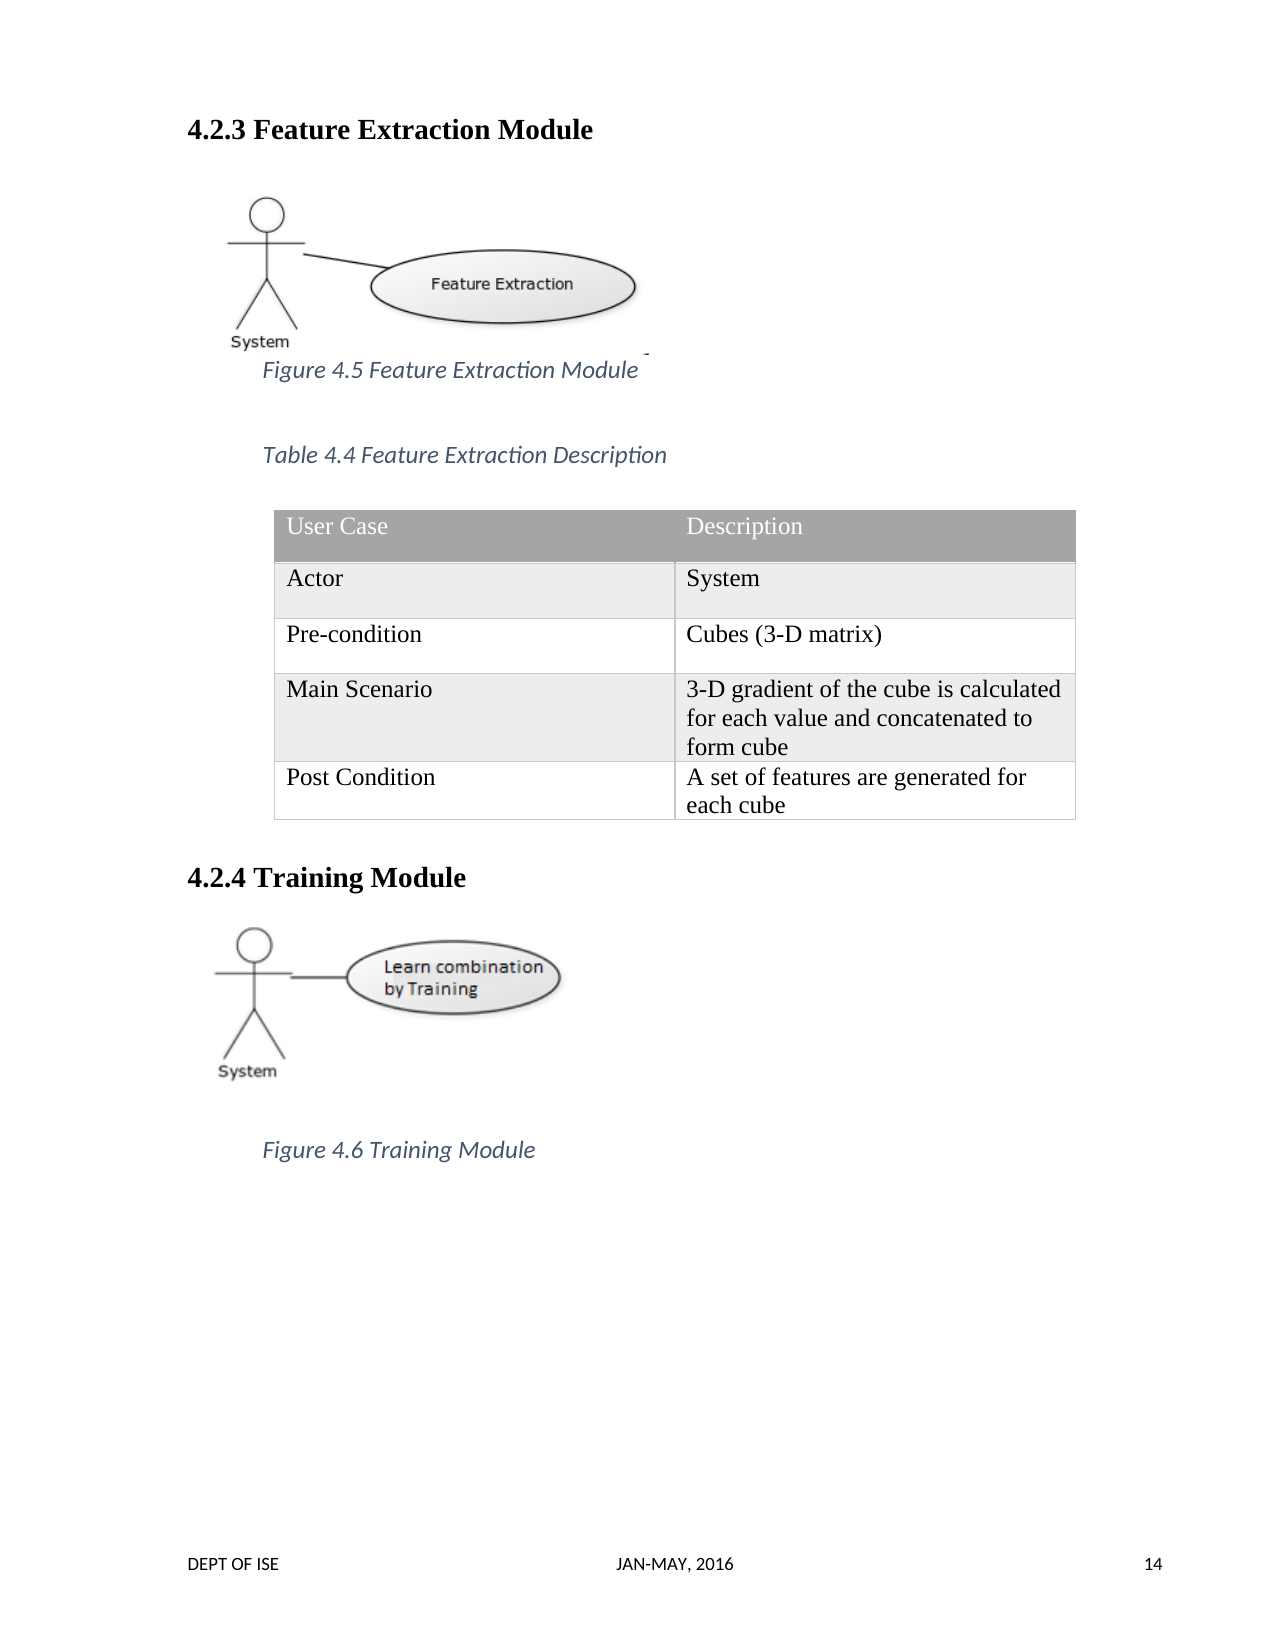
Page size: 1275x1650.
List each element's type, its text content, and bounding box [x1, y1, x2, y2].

table_cell Actor [275, 564, 674, 618]
text 4.2.4 Training Module [187, 860, 1162, 893]
picture [187, 179, 649, 355]
text Figure 4.5 Feature Extraction Module [187, 354, 1162, 385]
table_cell A set of features are generated for each cube [676, 762, 1075, 819]
table_cell Cubes (3-D matrix) [676, 619, 1075, 673]
table_header Description [676, 511, 1075, 562]
text Table 4.4 Feature Extraction Description [187, 439, 1162, 470]
picture [187, 926, 621, 1110]
text Figure 4.6 Training Module [187, 1135, 1162, 1165]
table_cell Main Scenario [275, 674, 674, 761]
table_cell Pre-condition [275, 619, 674, 673]
table_cell 3-D gradient of the cube is calculated for each value and concatenated to form cube [676, 674, 1075, 761]
table_header User Case [275, 511, 674, 562]
table_cell Post Condition [275, 762, 674, 819]
table_cell System [676, 564, 1075, 618]
text 4.2.3 Feature Extraction Module [187, 112, 1162, 146]
